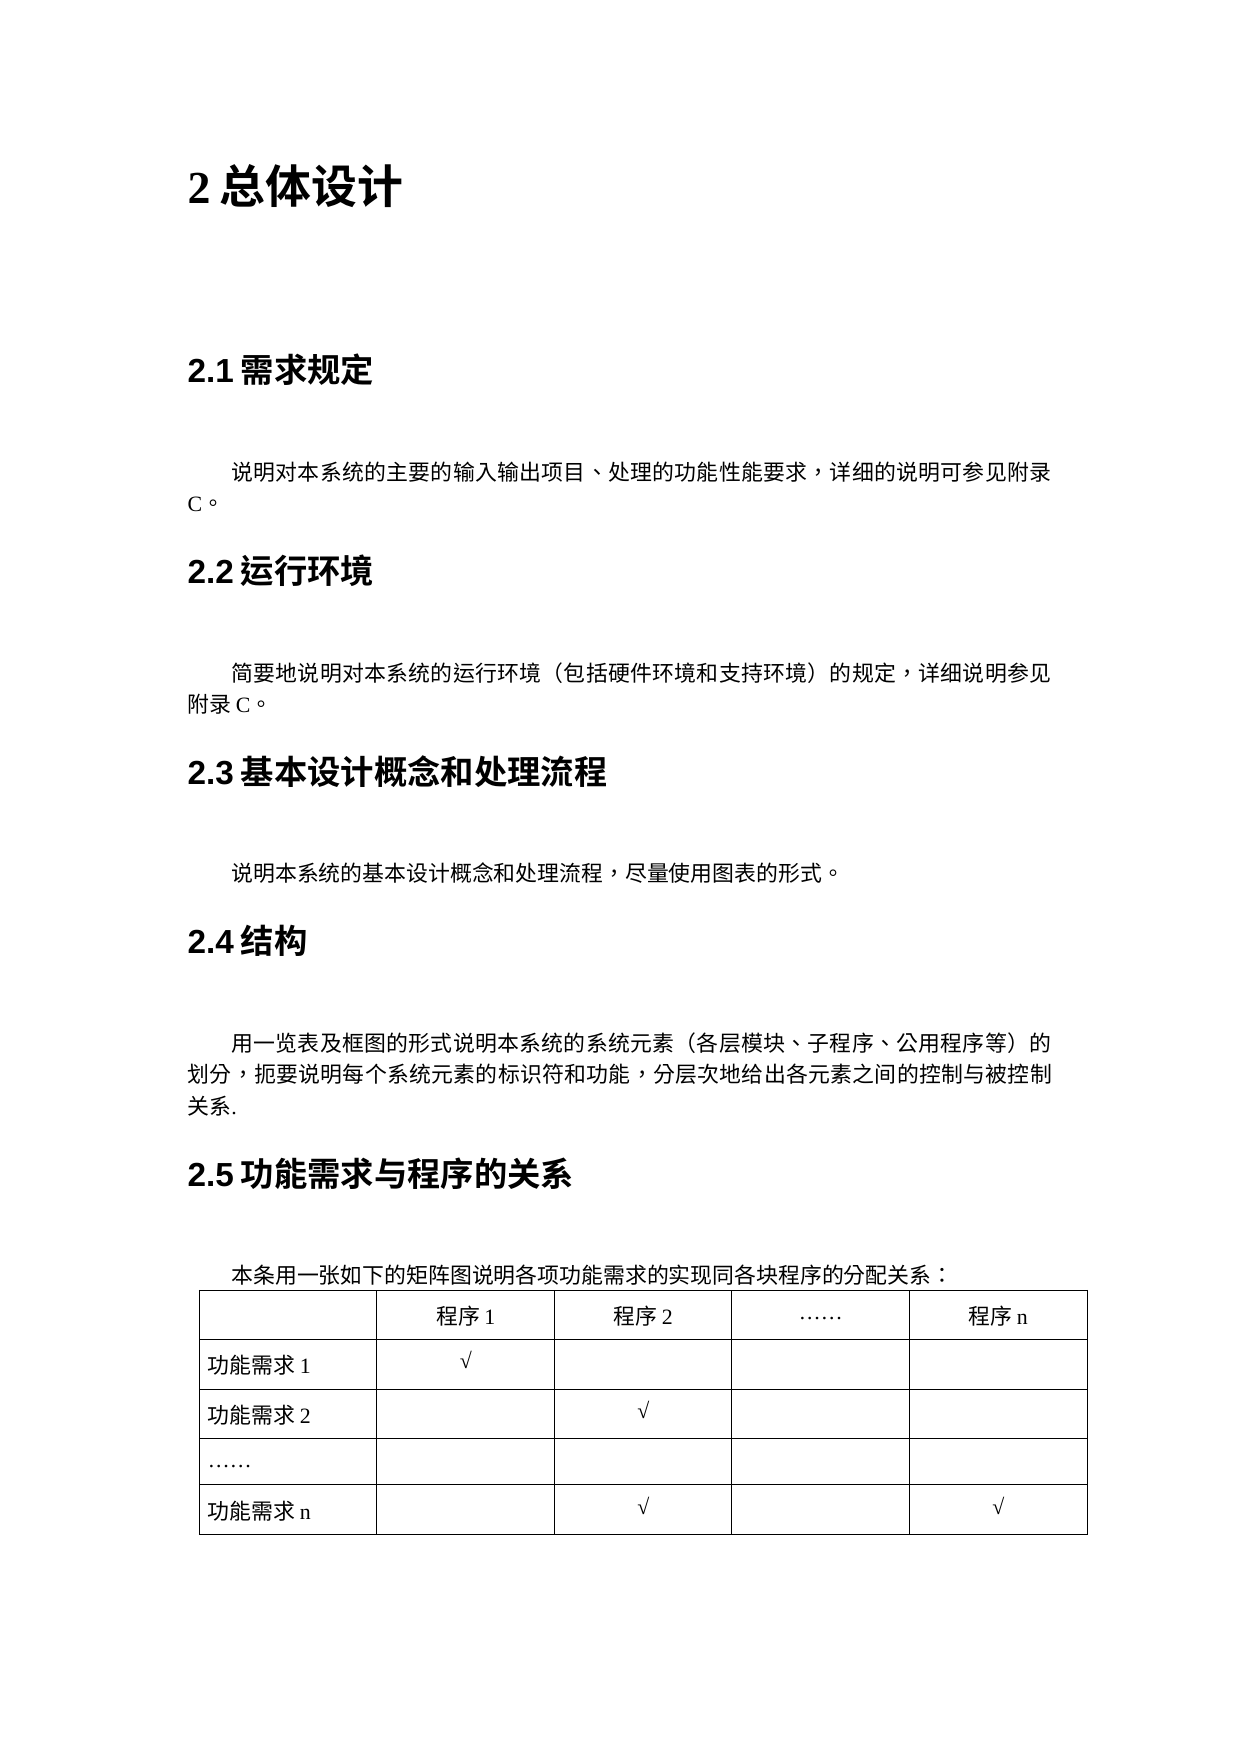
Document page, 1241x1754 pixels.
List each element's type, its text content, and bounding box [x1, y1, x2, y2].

table_cell [555, 1340, 731, 1388]
text 简要地说明对本系统的运行环境（包括硬件环境和支持环境）的规定，详细说明参见附录C。 [187, 656, 1053, 719]
table_cell 功能需求2 [200, 1390, 376, 1438]
table_cell [732, 1340, 909, 1388]
text 说明本系统的基本设计概念和处理流程，尽量使用图表的形式。 [187, 856, 1053, 888]
table_cell [910, 1390, 1087, 1438]
table_header [200, 1291, 376, 1339]
table_header …… [732, 1291, 909, 1339]
table_cell √ [555, 1485, 731, 1534]
table_cell …… [200, 1439, 376, 1484]
text 2.1需求规定 [187, 344, 1053, 392]
text 2.3基本设计概念和处理流程 [187, 746, 1053, 794]
table_cell [910, 1439, 1087, 1484]
table_cell √ [555, 1390, 731, 1438]
text 2.4结构 [187, 915, 1053, 963]
table_cell [555, 1439, 731, 1484]
table_header 程序n [910, 1291, 1087, 1339]
table_cell 功能需求1 [200, 1340, 376, 1388]
table_cell [910, 1340, 1087, 1388]
table_cell [732, 1439, 909, 1484]
text 说明对本系统的主要的输入输出项目、处理的功能性能要求，详细的说明可参见附录C。 [187, 455, 1053, 518]
table_header 程序2 [555, 1291, 731, 1339]
text 2.5功能需求与程序的关系 [187, 1148, 1053, 1196]
table_cell [377, 1390, 554, 1438]
text 2.2运行环境 [187, 545, 1053, 593]
table_cell √ [910, 1485, 1087, 1534]
table_cell [732, 1485, 909, 1534]
table_cell [377, 1439, 554, 1484]
table_cell [732, 1390, 909, 1438]
text 本条用一张如下的矩阵图说明各项功能需求的实现同各块程序的分配关系： [187, 1258, 1053, 1290]
table_cell [377, 1485, 554, 1534]
text 用一览表及框图的形式说明本系统的系统元素（各层模块、子程序、公用程序等）的划分，扼要说明每个系统元素的标识符和功能，分层次地给出各元素之间的控制与被控制关系. [187, 1026, 1053, 1121]
table_header 程序1 [377, 1291, 554, 1339]
table_cell 功能需求n [200, 1485, 376, 1534]
text 2总体设计 [187, 150, 1053, 216]
table_cell √ [377, 1340, 554, 1388]
